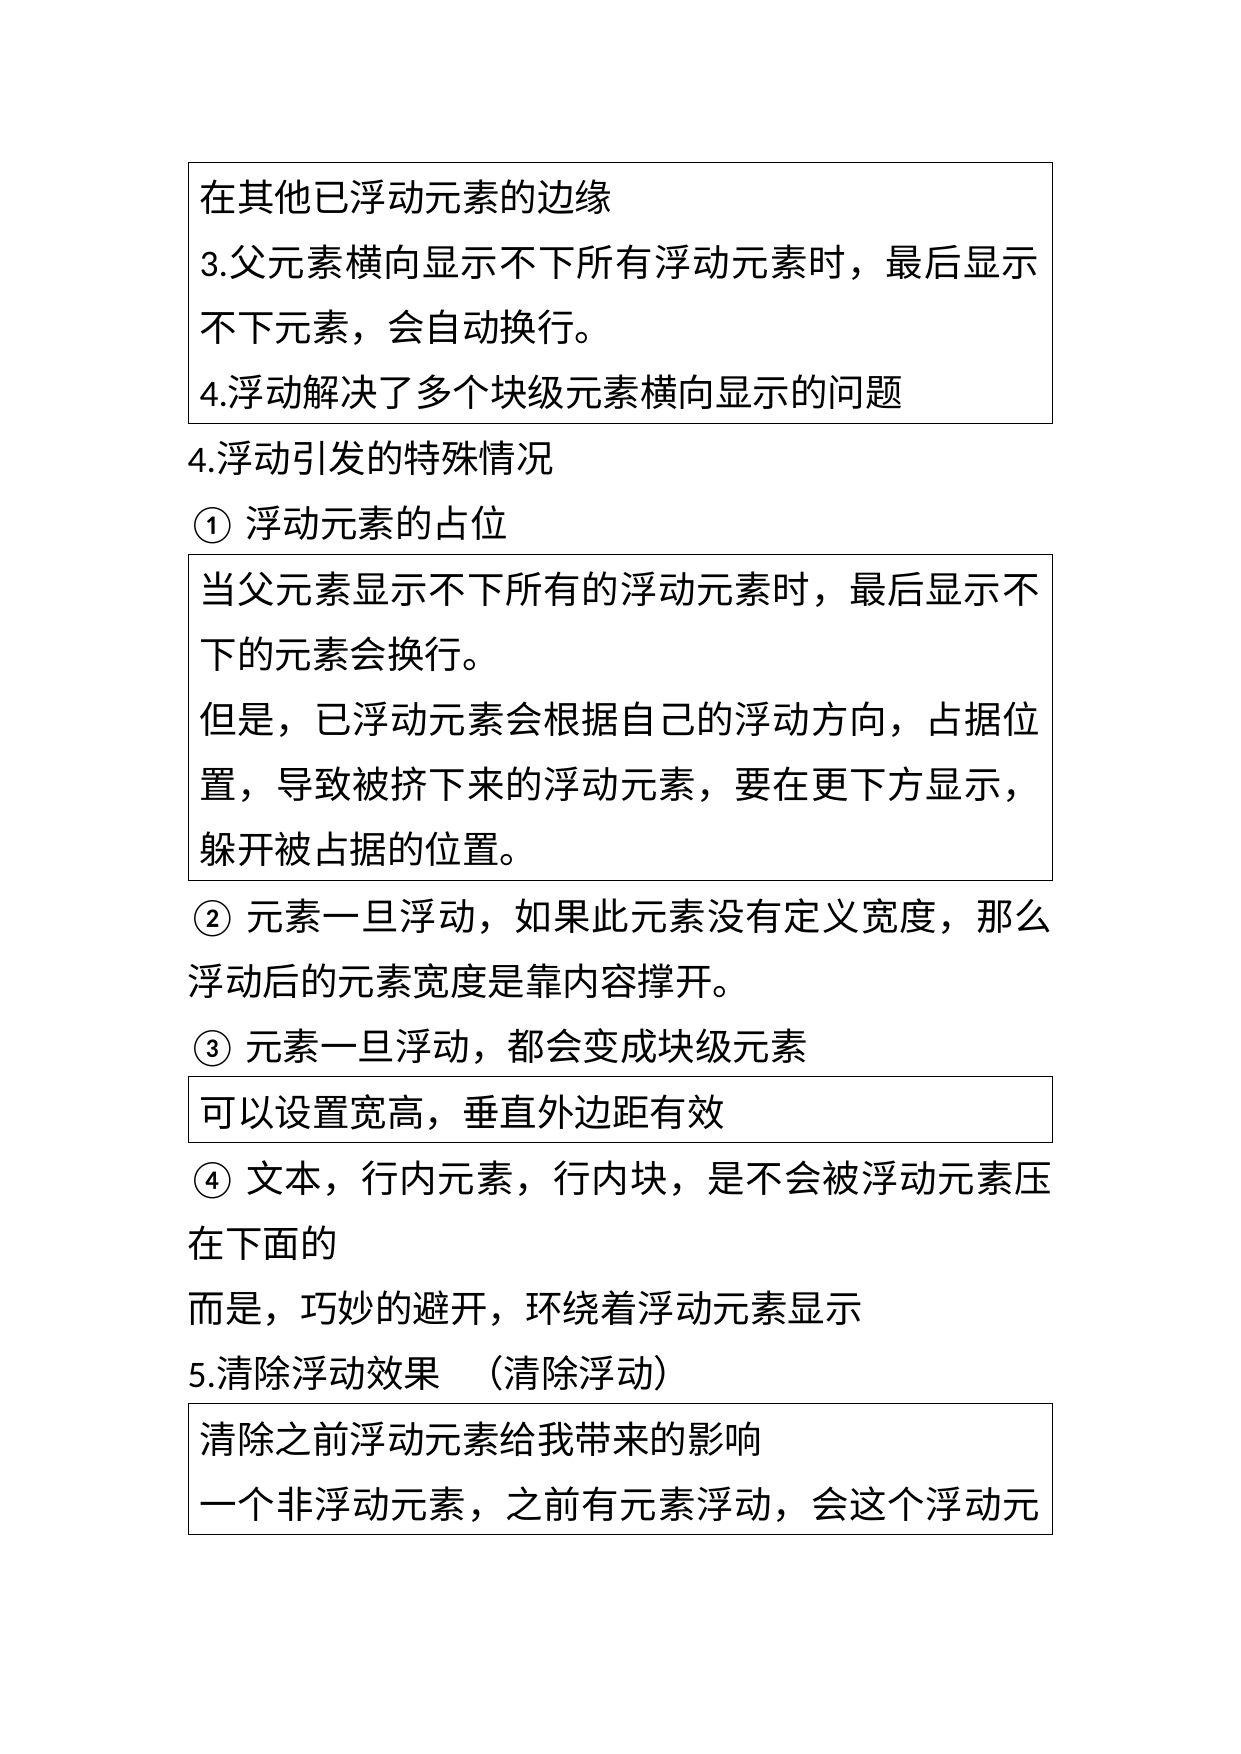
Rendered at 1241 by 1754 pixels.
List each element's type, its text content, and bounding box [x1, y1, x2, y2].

text ②元素一旦浮动，如果此元素没有定义宽度，那么浮动后的元素宽度是靠内容撑开。 [187, 881, 1053, 1011]
text ④文本，行内元素，行内块，是不会被浮动元素压在下面的 [187, 1143, 1053, 1273]
text ①浮动元素的占位 [187, 489, 1053, 554]
text 而是，巧妙的避开，环绕着浮动元素显示 [187, 1273, 1053, 1338]
table_header 可以设置宽高，垂直外边距有效 [189, 1077, 1052, 1142]
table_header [189, 1404, 1052, 1534]
text ③元素一旦浮动，都会变成块级元素 [187, 1011, 1053, 1076]
table_header 当父元素显示不下所有的浮动元素时，最后显示不下的元素会换行。 但是，已浮动元素会根据自己的浮动方向，占据位置，导致被挤下来的浮动元素，要在更下方显示，躲开被占据的位置。 [189, 555, 1052, 880]
text 4.浮动引发的特殊情况 [187, 424, 1053, 489]
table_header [189, 163, 1052, 423]
text 5.清除浮动效果 （清除浮动） [187, 1338, 1053, 1403]
